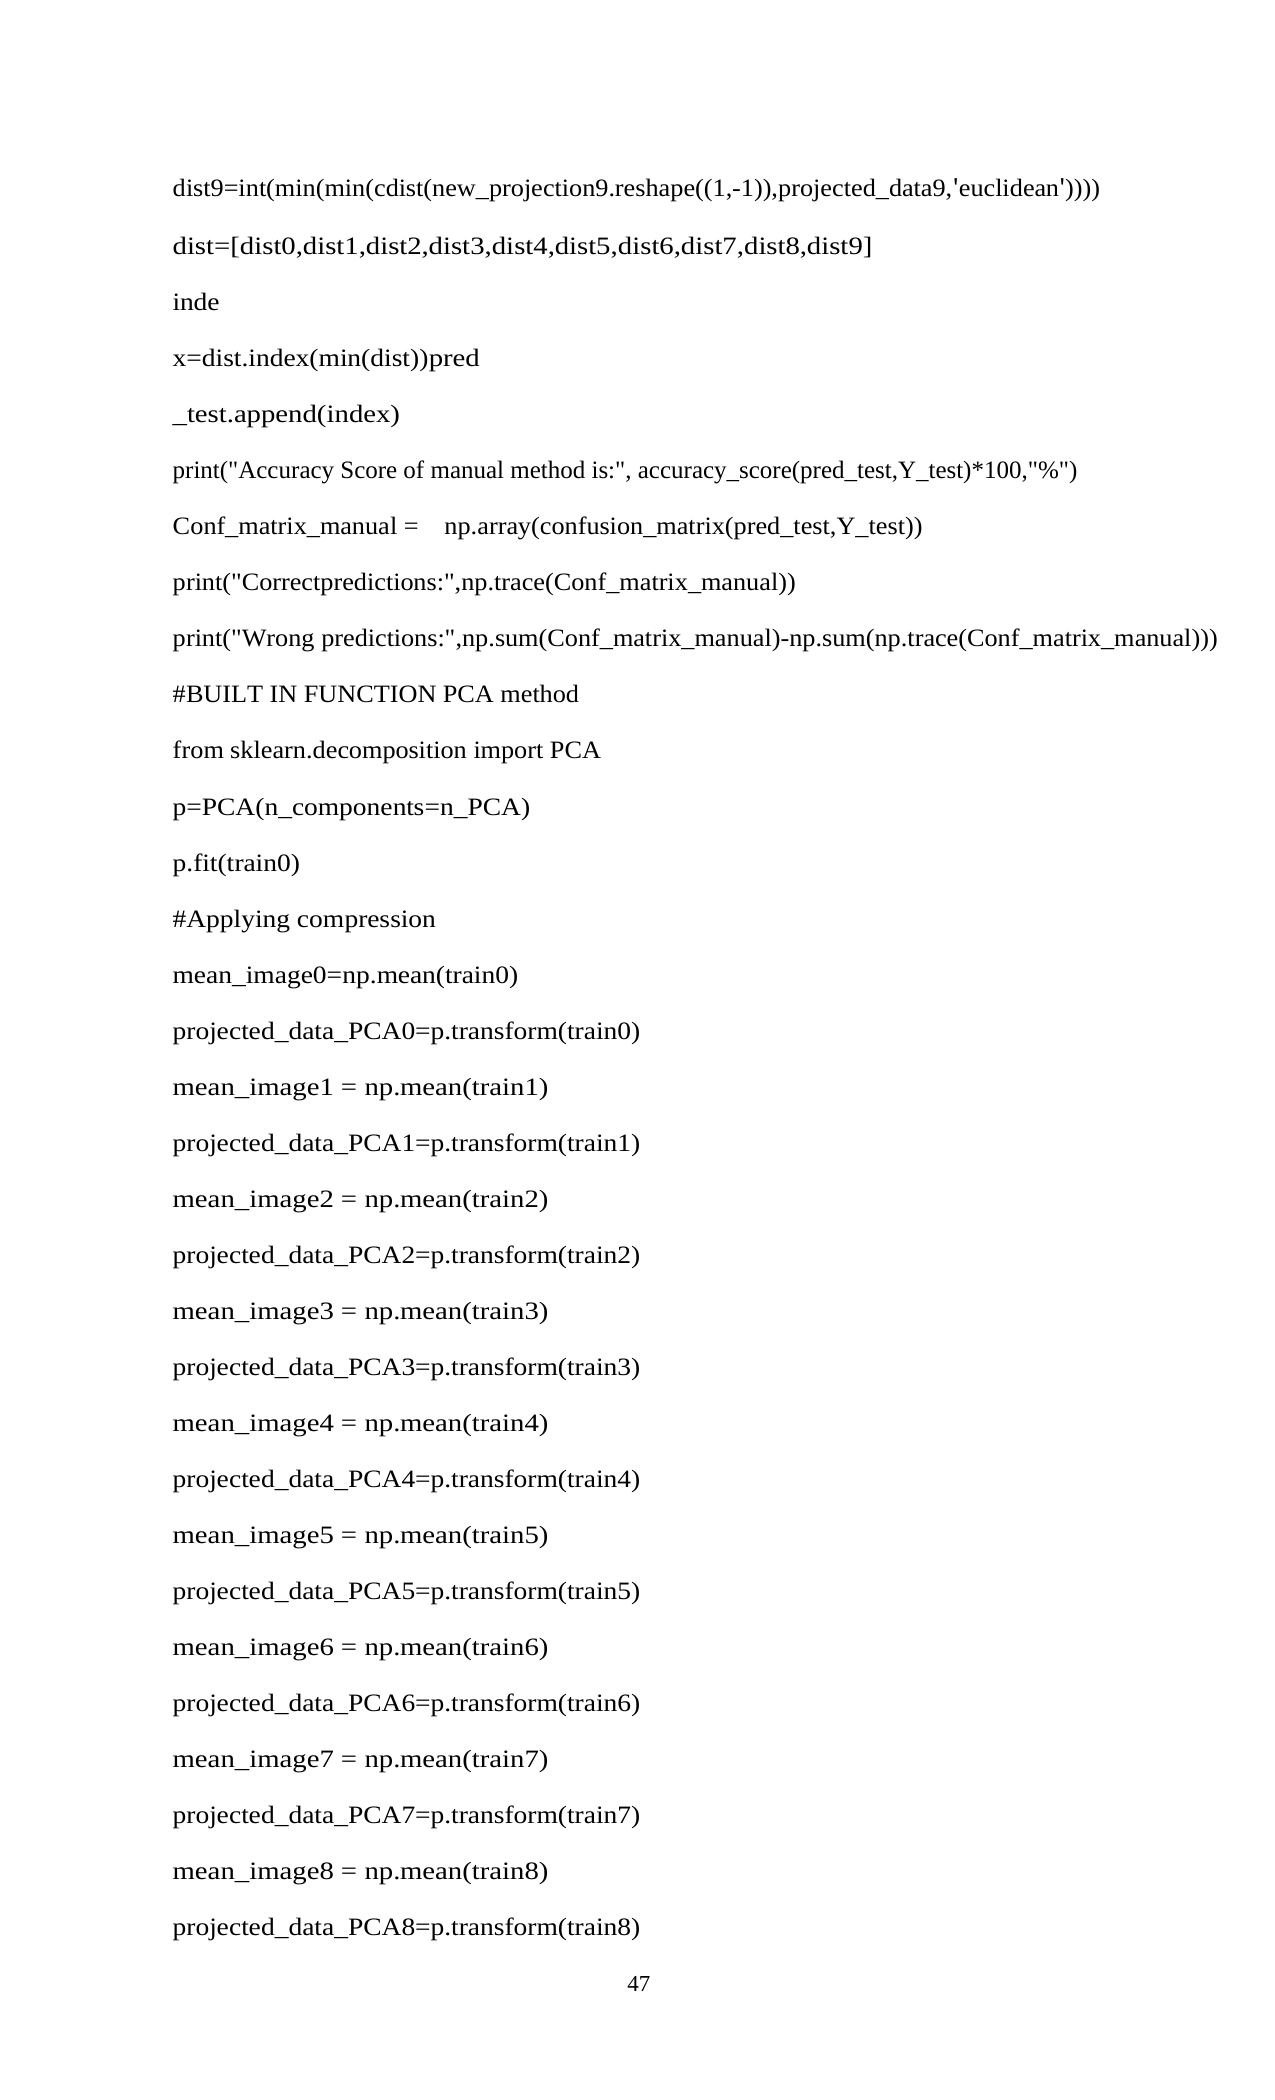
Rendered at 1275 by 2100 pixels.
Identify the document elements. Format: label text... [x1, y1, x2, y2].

text print("Wrong predictions:",np.sum(Conf_matrix_manual)-np.sum(np.trace(Conf_matrix_manual))) #BUILT IN FUNCTION PCA method [172, 623, 1275, 708]
text dist9=int(min(min(cdist(new_projection9.reshape((1,-1)),projected_data9,'euclidean')))) dist=[dist0,dist1,dist2,dist3,dist4,dist5,dist6,dist7,dist8,dist9] [172, 170, 1133, 260]
text p.fit(train0) [172, 848, 607, 876]
text index=dist.index(min(dist))pred_test.append(index) [172, 287, 488, 428]
text #Applying compression mean_image0=np.mean(train0) [172, 904, 532, 988]
text print("Accuracy Score of manual method is:", accuracy_score(pred_test,Y_test)*100,"%") Conf_matrix_manual = np.array(confusion_matrix(pred_test,Y_test)) print("Correctpredictions:",np.trace(Conf_matrix_manual)) [172, 455, 1103, 596]
text projected_data_PCA0=p.transform(train0) mean_image1 = np.mean(train1) projected_data_PCA1=p.transform(train1) mean_image2 = np.mean(train2) projected_data_PCA2=p.transform(train2) mean_image3 = np.mean(train3) projected_data_PCA3=p.transform(train3) mean_image4 = np.mean(train4) projected_data_PCA4=p.transform(train4) mean_image5 = np.mean(train5) projected_data_PCA5=p.transform(train5) mean_image6 = np.mean(train6) projected_data_PCA6=p.transform(train6) mean_image7 = np.mean(train7) projected_data_PCA7=p.transform(train7) mean_image8 = np.mean(train8) projected_data_PCA8=p.transform(train8) [172, 1016, 1118, 1941]
text from sklearn.decomposition import PCA p=PCA(n_components=n_PCA) [172, 736, 607, 820]
